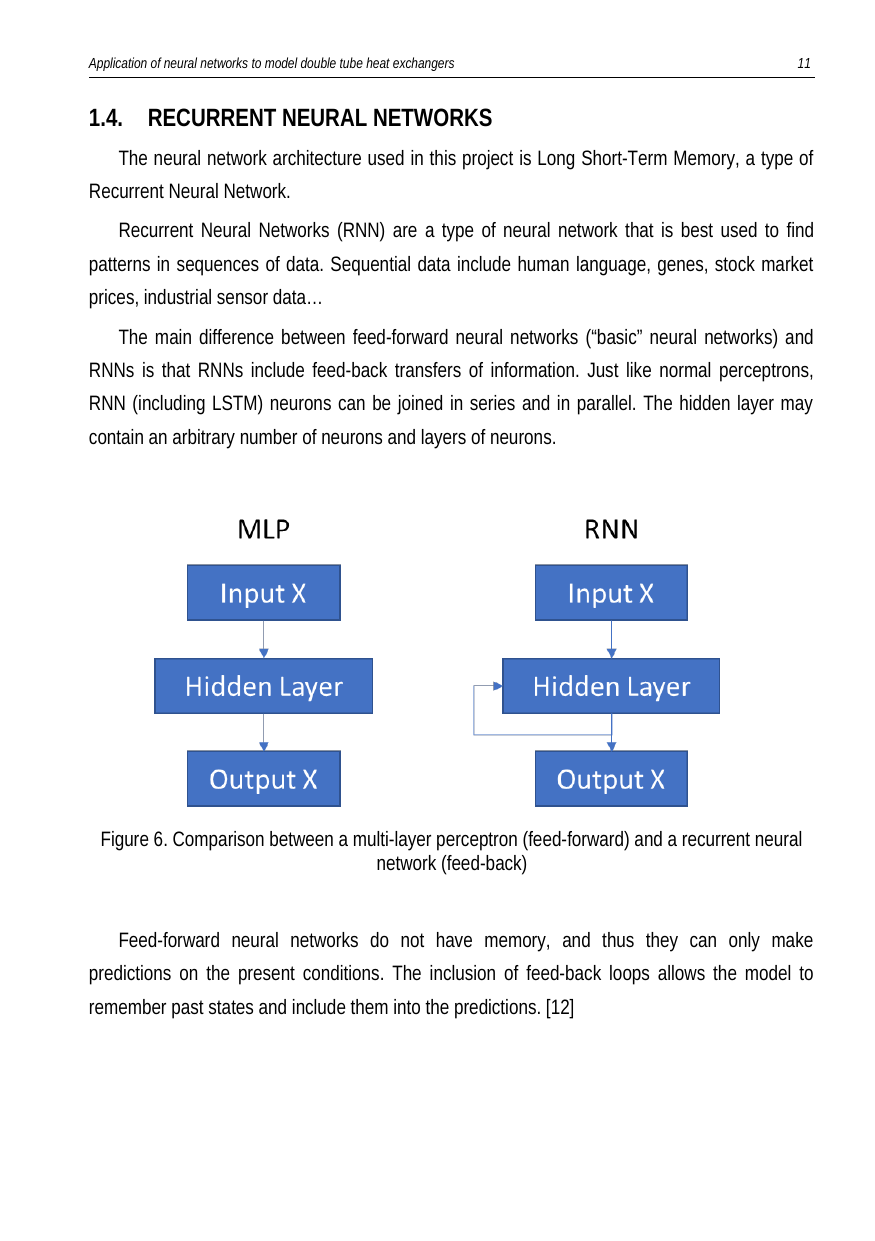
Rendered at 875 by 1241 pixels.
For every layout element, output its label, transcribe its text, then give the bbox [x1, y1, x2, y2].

text Recurrent Neural Networks (RNN) are a type of neural network that is best used to find patterns in sequences of data. Sequential data include human language, genes, stock market prices, industrial sensor data… [89, 211, 815, 311]
text The main difference between feed-forward neural networks (“basic” neural networks) and RNNs is that RNNs include feed-back transfers of information. Just like normal perceptrons, RNN (including LSTM) neurons can be joined in series and in parallel. The hidden layer may contain an arbitrary number of neurons and layers of neurons. [89, 317, 815, 451]
text Recurrent neural networks [89, 103, 815, 132]
picture [154, 500, 720, 815]
text Feed-forward neural networks do not have memory, and thus they can only make predictions on the present conditions. The inclusion of feed-back loops allows the model to remember past states and include them into the predictions. [12] [89, 921, 815, 1021]
text The neural network architecture used in this project is Long Short-Term Memory, a type of Recurrent Neural Network. [89, 138, 815, 205]
